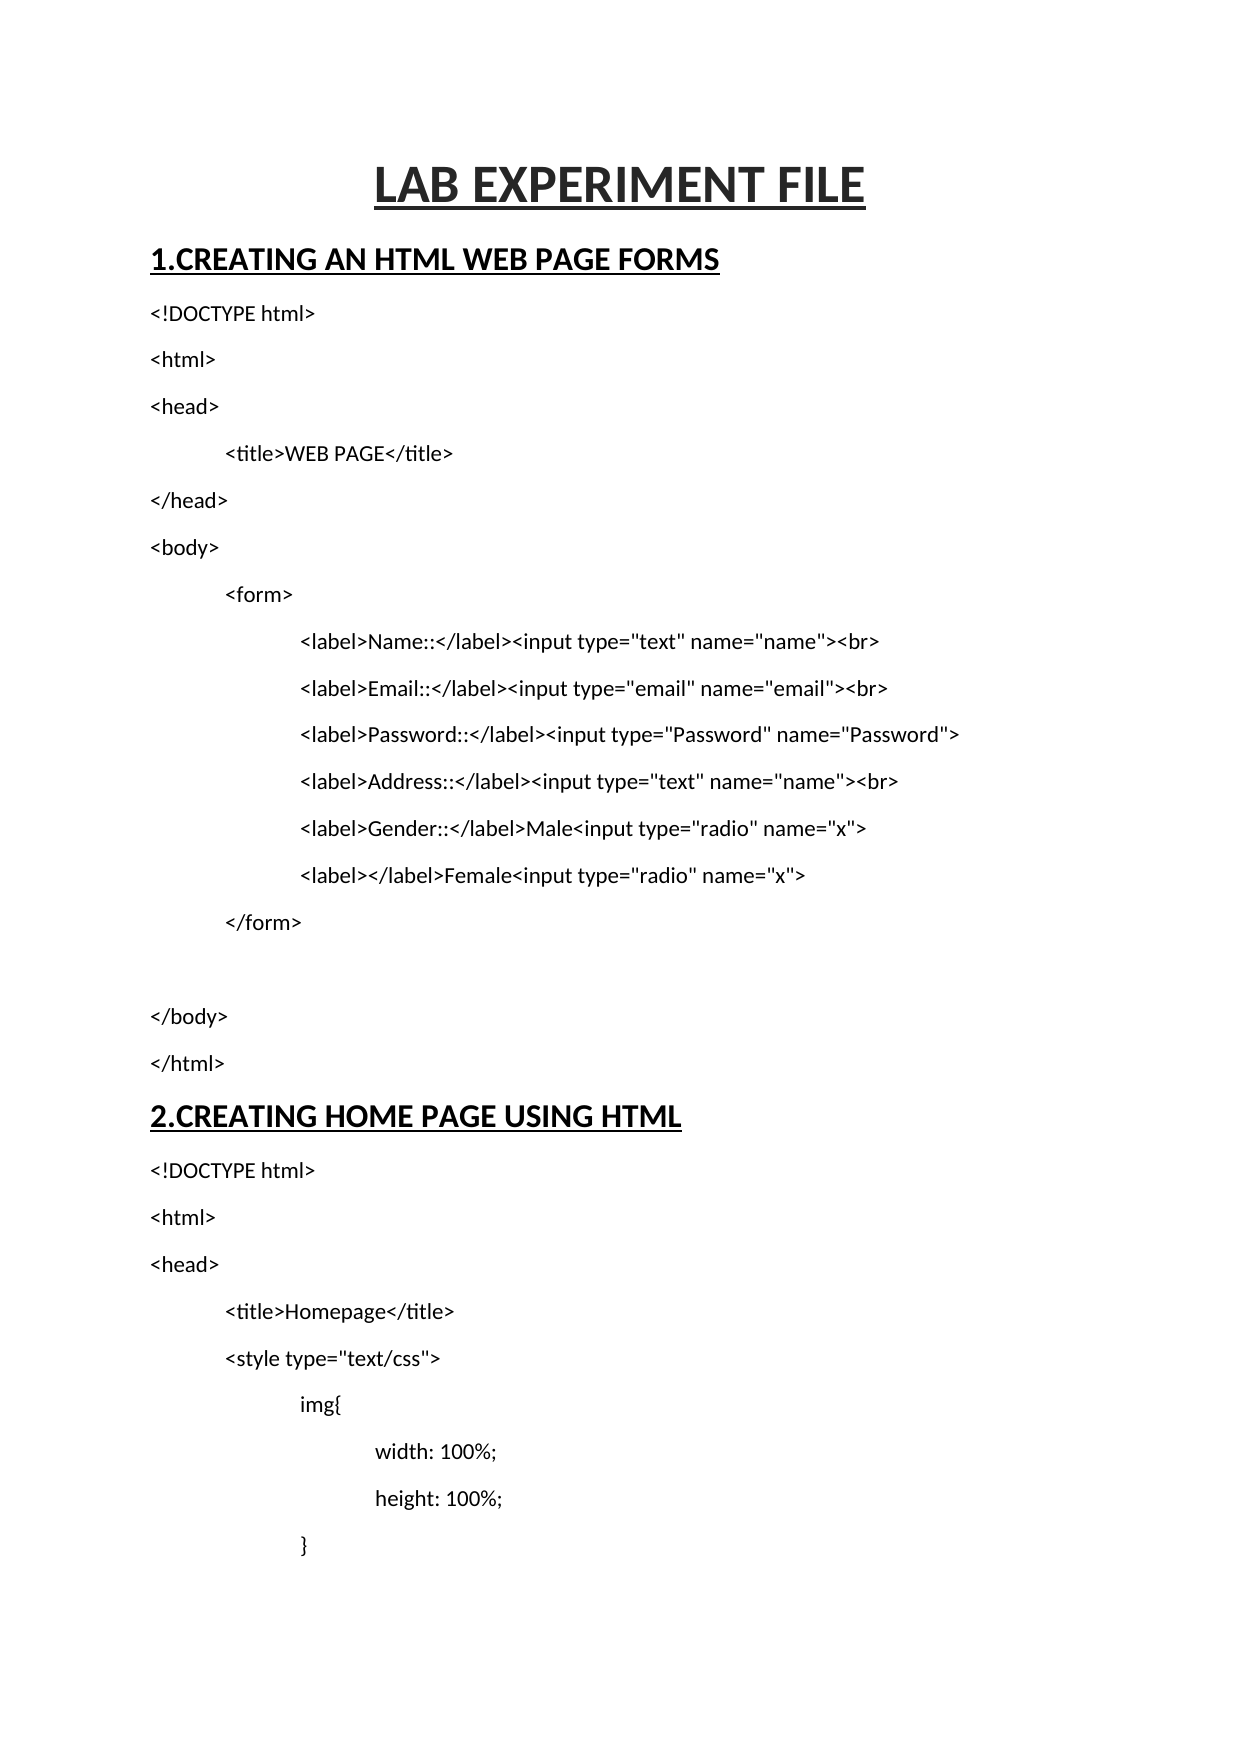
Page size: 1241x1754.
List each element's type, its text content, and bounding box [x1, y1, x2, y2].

text <label>Address::</label><input type="text" name="name"><br> [150, 767, 1090, 795]
text img{ [150, 1391, 1090, 1418]
text 2.CREATING HOME PAGE USING HTML [150, 1096, 1090, 1136]
text <body> [150, 533, 1090, 561]
text <label>Email::</label><input type="email" name="email"><br> [150, 674, 1090, 702]
text <title>Homepage</title> [150, 1297, 1090, 1325]
text <label>Gender::</label>Male<input type="radio" name="x"> [150, 814, 1090, 842]
text <label>Password::</label><input type="Password" name="Password"> [150, 721, 1090, 748]
text <html> [150, 346, 1090, 373]
text <head> [150, 1250, 1090, 1278]
text </body> [150, 1002, 1090, 1030]
text <label>Name::</label><input type="text" name="name"><br> [150, 627, 1090, 655]
text height: 100%; [150, 1484, 1090, 1512]
text </html> [150, 1049, 1090, 1077]
text <html> [150, 1203, 1090, 1231]
text <label></label>Female<input type="radio" name="x"> [150, 861, 1090, 889]
text width: 100%; [150, 1437, 1090, 1465]
text <!DOCTYPE html> [150, 299, 1090, 327]
text 1.CREATING AN HTML WEB PAGE FORMS [150, 238, 1090, 279]
text </form> [150, 908, 1090, 936]
text <title>WEB PAGE</title> [150, 439, 1090, 467]
text <head> [150, 392, 1090, 420]
text <form> [150, 580, 1090, 608]
text </head> [150, 486, 1090, 514]
text LAB EXPERIMENT FILE [150, 150, 1090, 216]
text } [150, 1531, 1090, 1559]
text <!DOCTYPE html> [150, 1156, 1090, 1184]
text <style type="text/css"> [150, 1344, 1090, 1372]
